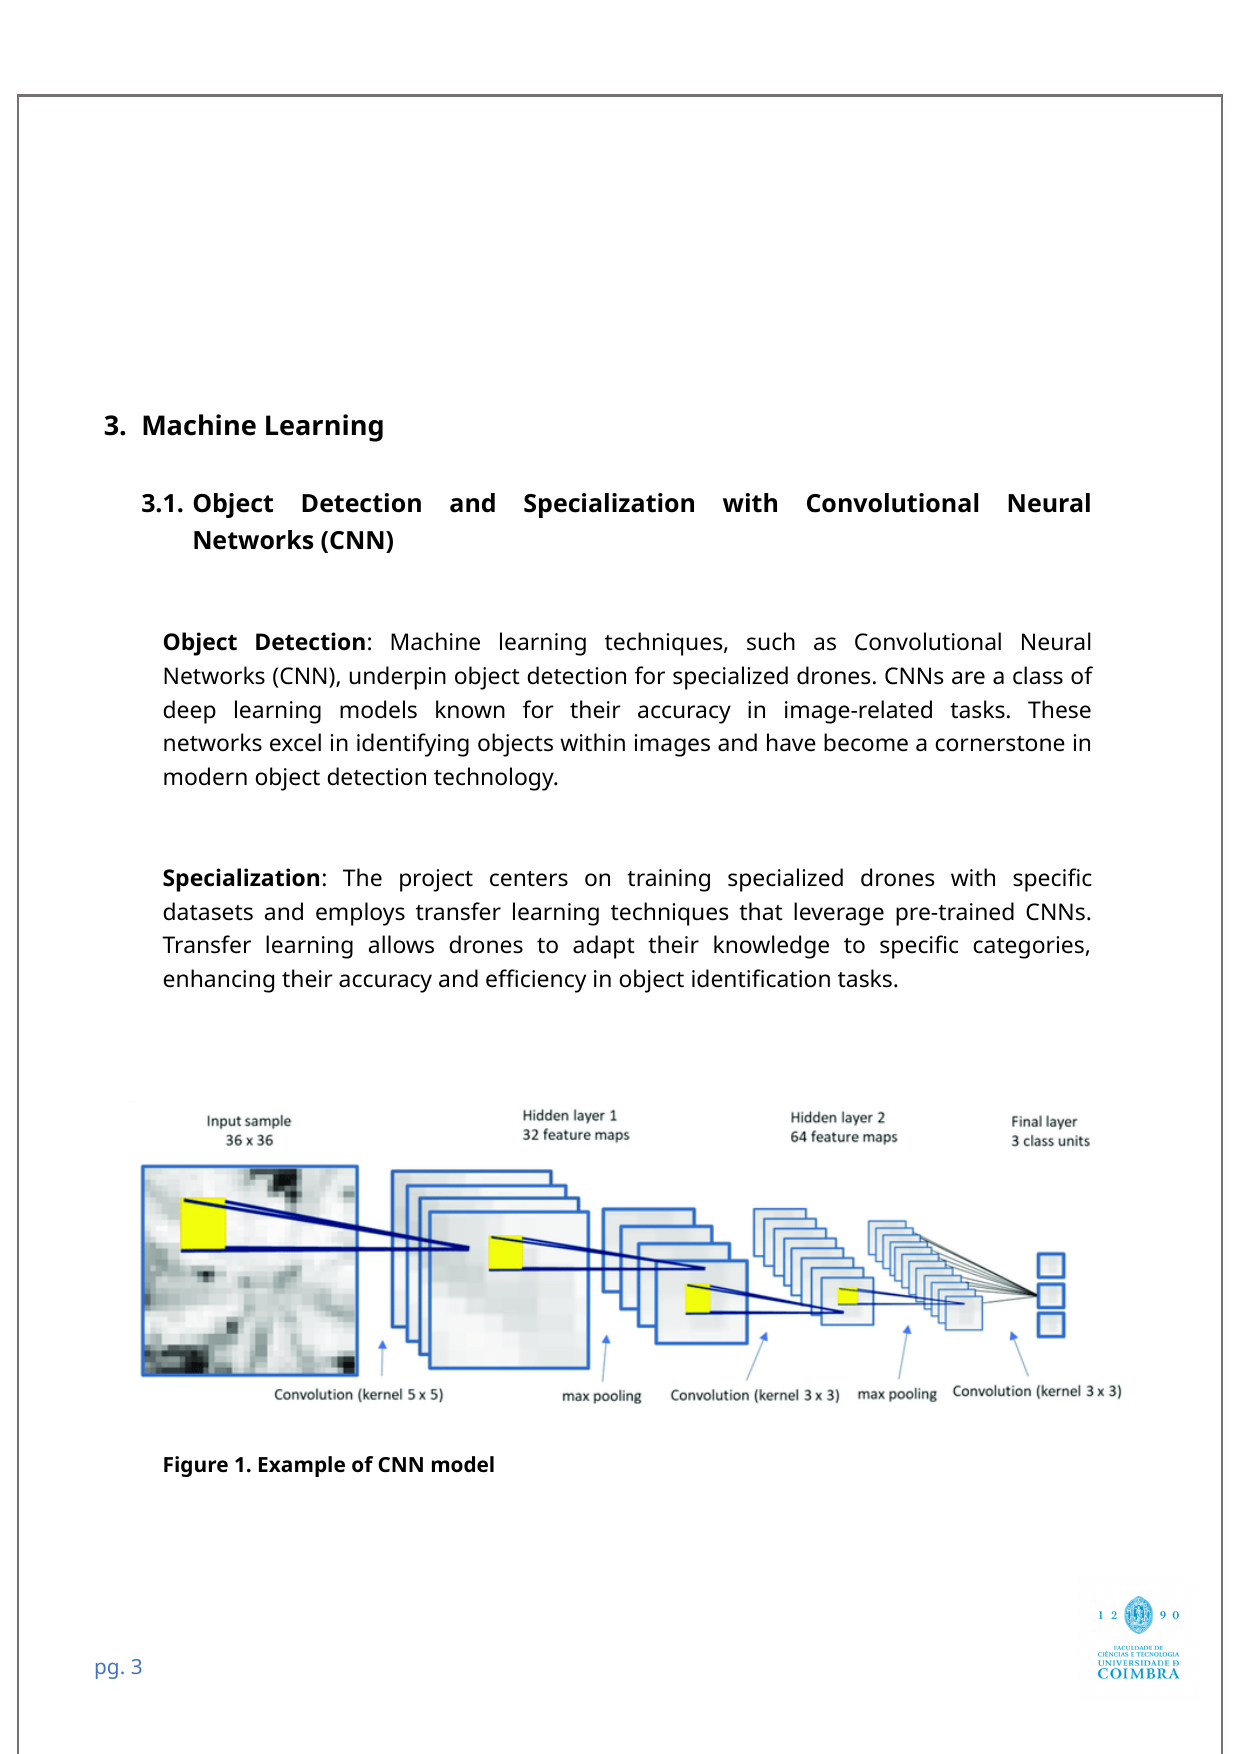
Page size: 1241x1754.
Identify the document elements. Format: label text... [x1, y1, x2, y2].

picture [131, 1101, 1122, 1404]
picture [1076, 1575, 1200, 1699]
list Machine Learning [103, 406, 1093, 443]
text Specialization: The project centers on training specialized drones with specific datasets and employs transfer learning techniques that leverage pre-trained CNNs. Transfer learning allows drones to adapt their knowledge to specific categories, enhancing their accuracy and efficiency in object identification tasks. [162, 862, 1093, 994]
list Object Detection and Specialization with Convolutional Neural Networks (CNN) [141, 486, 1093, 556]
text Object Detection: Machine learning techniques, such as Convolutional Neural Networks (CNN), underpin object detection for specialized drones. CNNs are a class of deep learning models known for their accuracy in image-related tasks. These networks excel in identifying objects within images and have become a cornerstone in modern object detection technology. [162, 626, 1093, 792]
